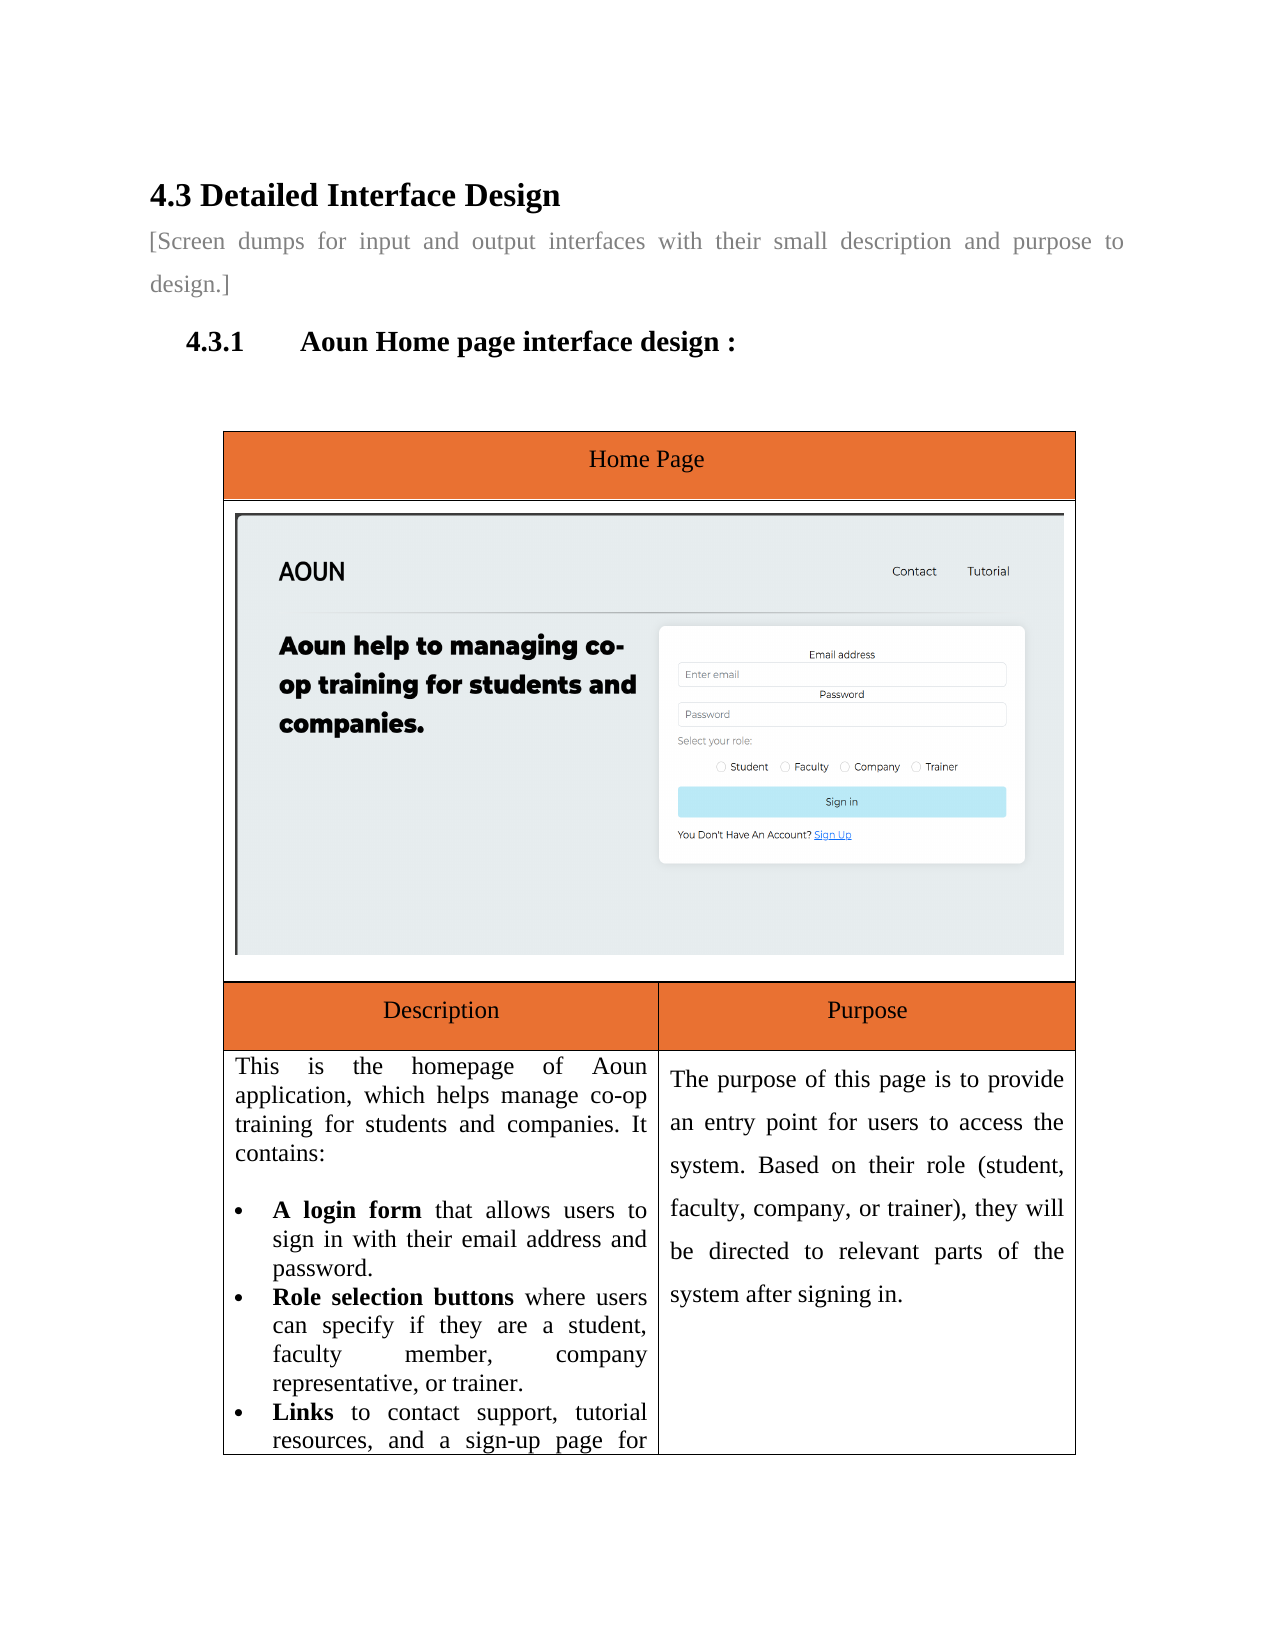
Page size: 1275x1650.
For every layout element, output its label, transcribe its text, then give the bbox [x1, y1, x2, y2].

table_header Home Page [224, 432, 1075, 499]
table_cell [659, 1051, 1075, 1454]
text 4.3 Detailed Interface Design [148, 175, 1126, 213]
table_cell Purpose [659, 983, 1075, 1050]
picture [235, 513, 1064, 955]
list Aoun Home page interface design : [186, 324, 1125, 358]
table_cell Description [224, 983, 658, 1050]
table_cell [224, 1051, 658, 1454]
text [Screen dumps for input and output interfaces with their small description and purpose to design.] [149, 226, 1125, 298]
table_cell [224, 501, 1075, 981]
